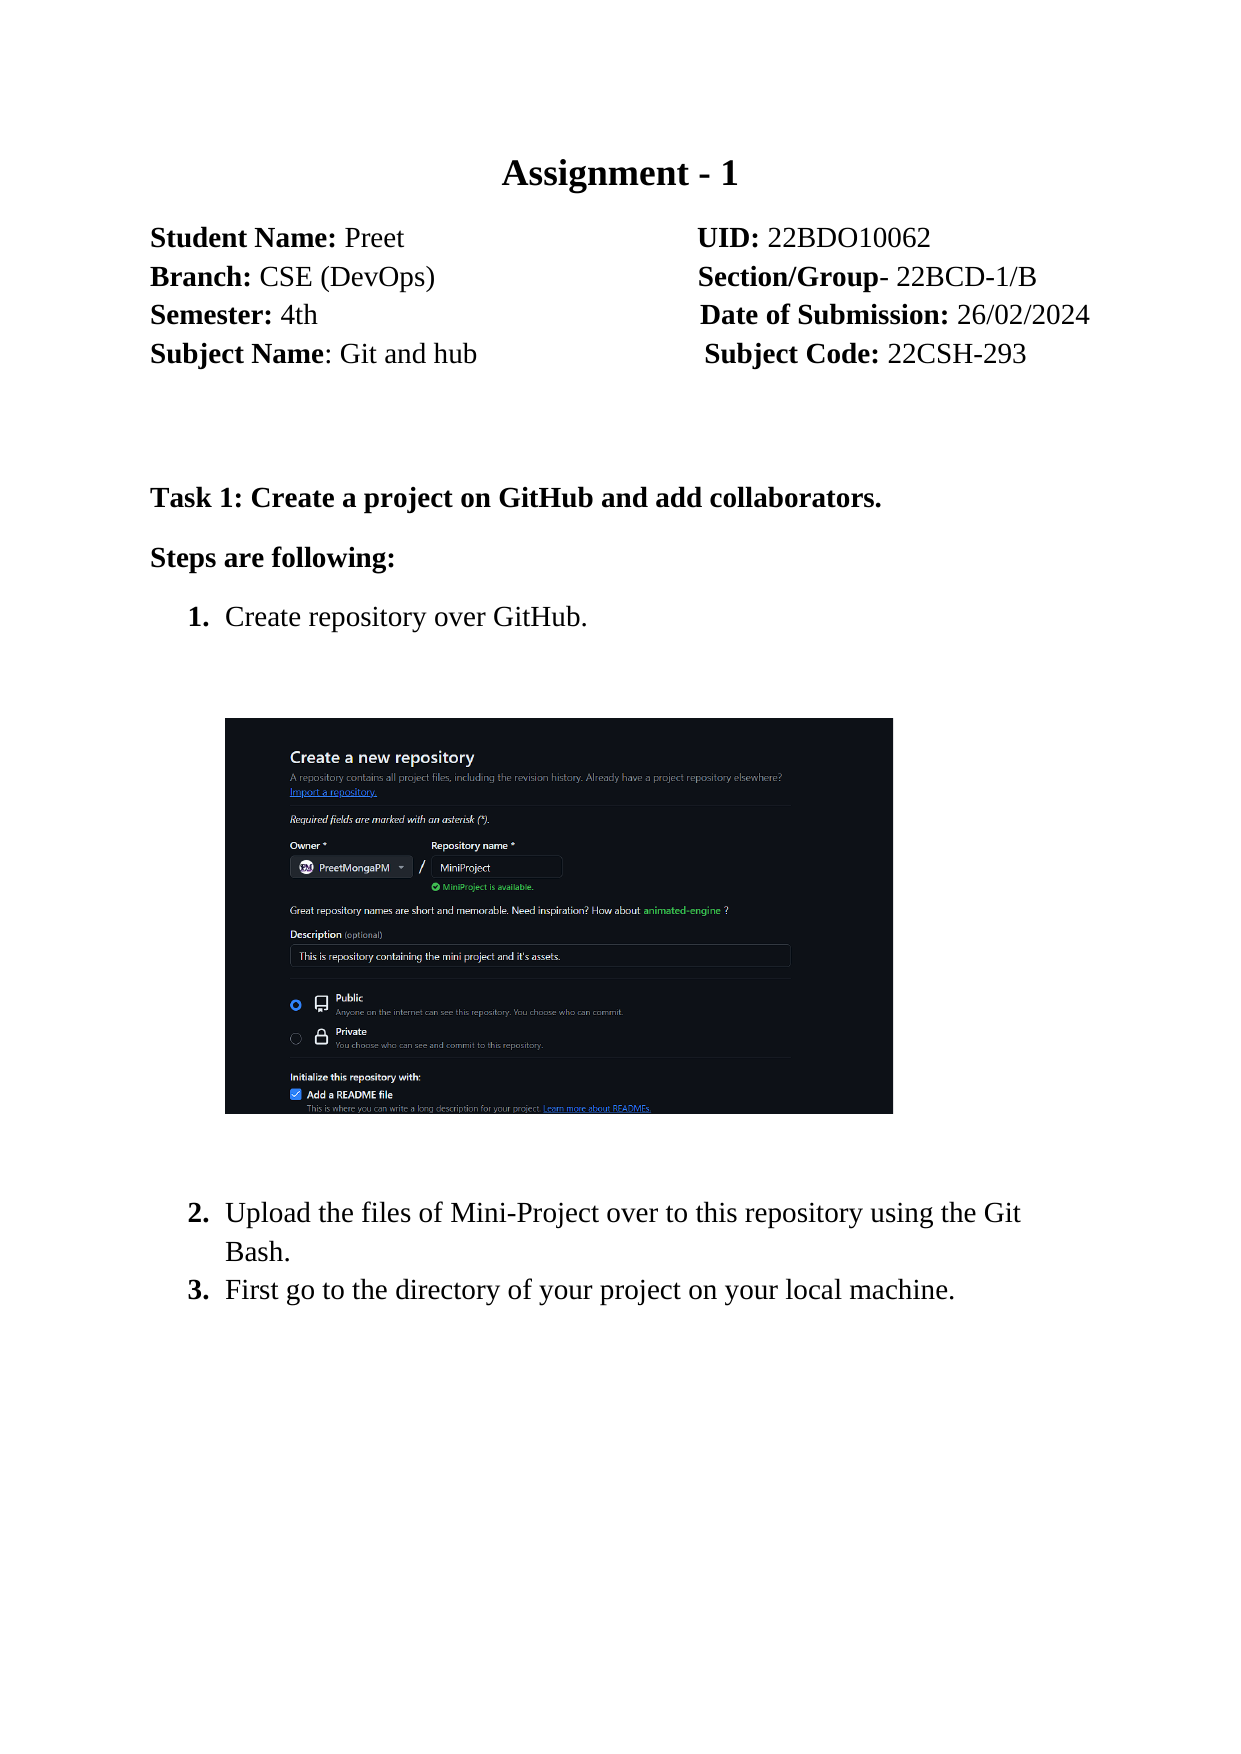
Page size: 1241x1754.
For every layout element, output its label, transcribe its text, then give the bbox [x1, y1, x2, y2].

list Create repository over GitHub. [187, 599, 1090, 633]
list First go to the directory of your project on your local machine. [187, 1272, 1090, 1306]
text Semester: 4th Date of Submission: 26/02/2024 [150, 297, 1090, 331]
text Student Name: Preet UID: 22BDO10062 [150, 220, 1090, 254]
text Steps are following: [150, 540, 1090, 573]
text Assignment - 1 [150, 150, 1090, 193]
picture [225, 718, 894, 1114]
list Upload the files of Mini-Project over to this repository using the Git Bash. [187, 1195, 1090, 1267]
text Branch: CSE (DevOps) Section/Group- 22BCD-1/B [150, 259, 1090, 292]
text Subject Name: Git and hub Subject Code: 22CSH-293 [150, 336, 1090, 369]
text Task 1: Create a project on GitHub and add collaborators. [150, 481, 1090, 514]
